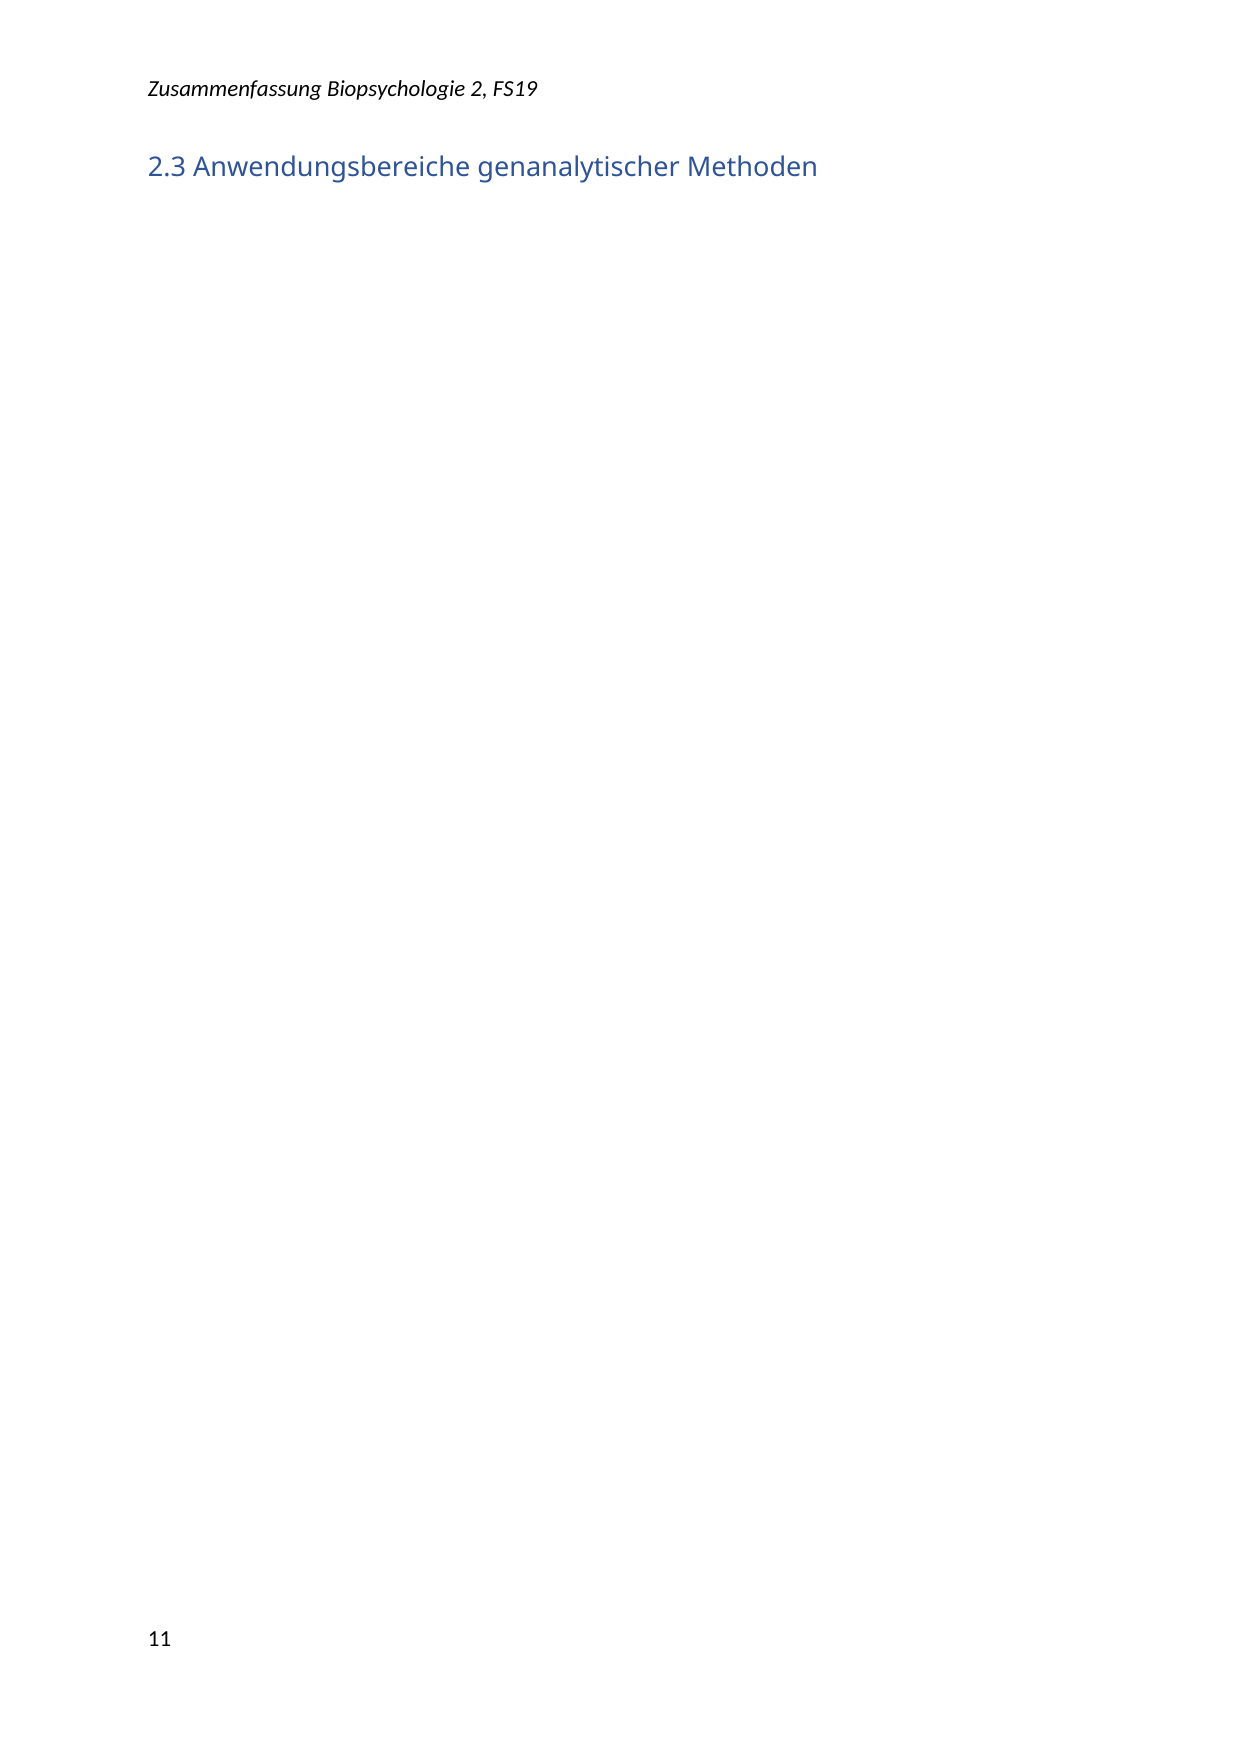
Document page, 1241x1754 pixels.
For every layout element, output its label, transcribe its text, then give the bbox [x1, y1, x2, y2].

subtitle 2.3 Anwendungsbereiche genanalytischer Methoden [148, 148, 1093, 184]
